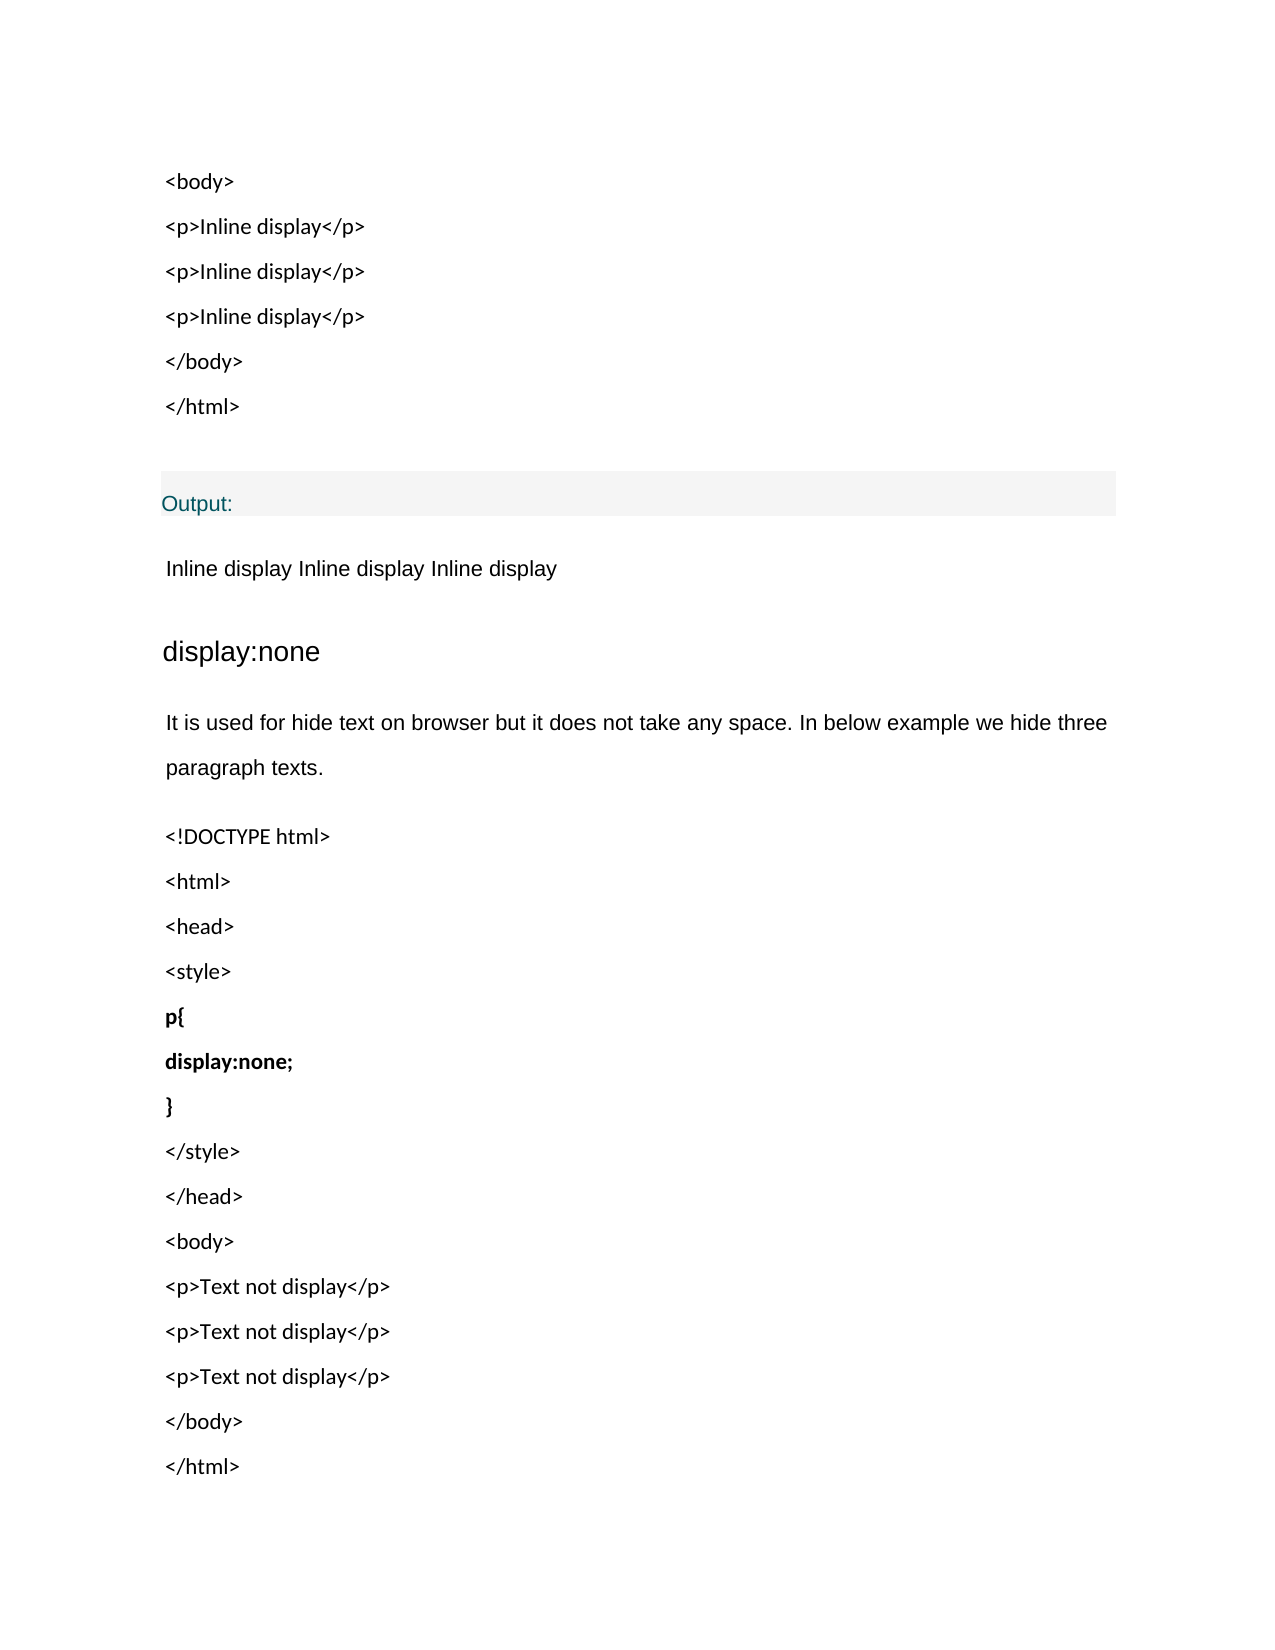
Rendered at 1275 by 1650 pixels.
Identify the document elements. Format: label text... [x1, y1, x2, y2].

text Inline display Inline display Inline display [166, 536, 1109, 581]
text </html> [165, 375, 1110, 420]
text display:none; [165, 1030, 1110, 1075]
text </body> [165, 1390, 1110, 1435]
subtitle display:none [162, 622, 1110, 667]
text <p>Inline display</p> [165, 240, 1110, 285]
text </style> [165, 1120, 1110, 1165]
text } [165, 1075, 1110, 1120]
text <head> [165, 895, 1110, 940]
text <style> [165, 940, 1110, 985]
text p{ [165, 985, 1110, 1030]
subtitle Output: [161, 471, 1116, 516]
text <html> [165, 850, 1110, 895]
text <p>Inline display</p> [165, 195, 1110, 240]
text </head> [165, 1165, 1110, 1210]
text <p>Text not display</p> [165, 1345, 1110, 1390]
text <p>Text not display</p> [165, 1255, 1110, 1300]
text </html> [165, 1435, 1110, 1480]
text <p>Inline display</p> [165, 285, 1110, 330]
text <body> [165, 150, 1110, 195]
text <body> [165, 1210, 1110, 1255]
text <!DOCTYPE html> [165, 805, 1110, 850]
text It is used for hide text on browser but it does not take any space. In below example we hide three paragraph texts. [166, 690, 1109, 780]
text <p>Text not display</p> [165, 1300, 1110, 1345]
text </body> [165, 330, 1110, 375]
